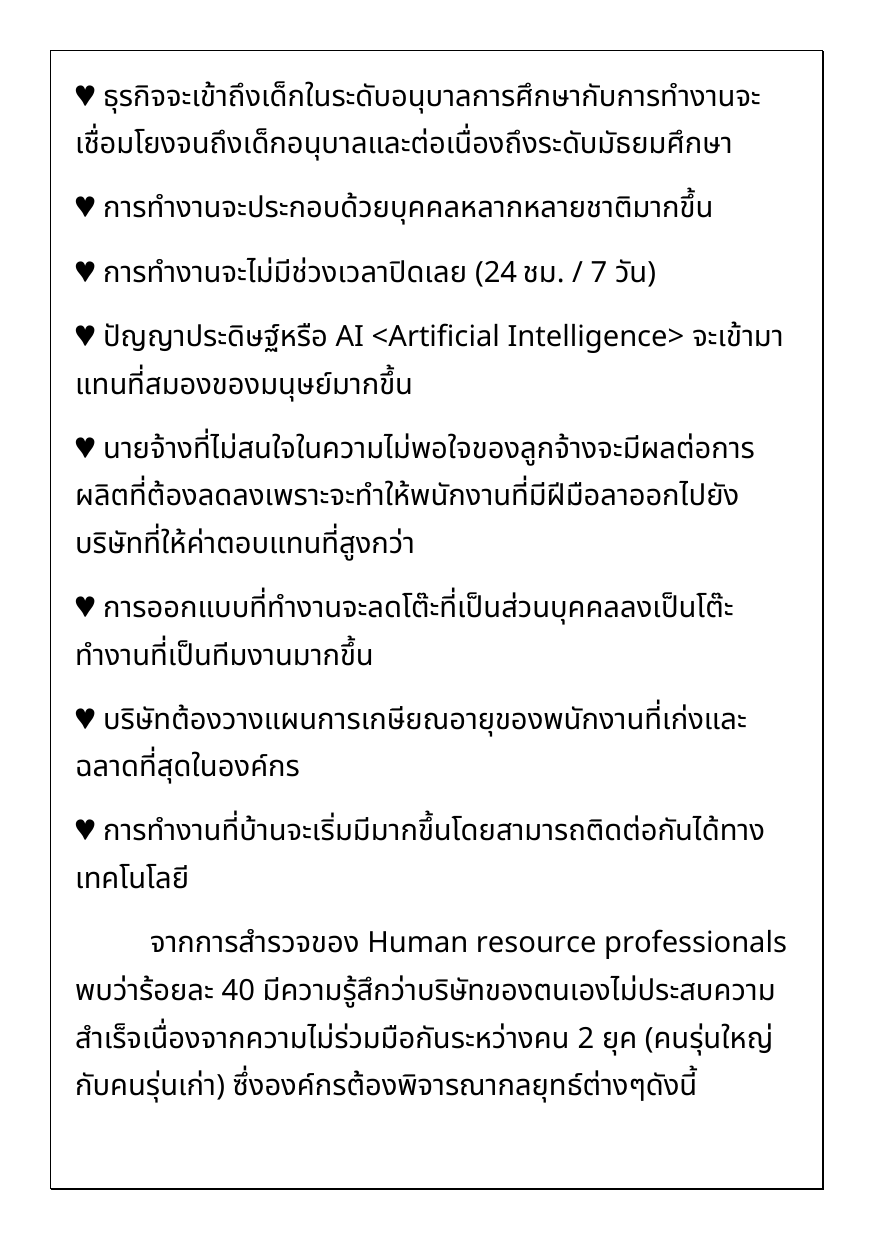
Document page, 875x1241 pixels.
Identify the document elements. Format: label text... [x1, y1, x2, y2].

text นายจ้างที่ไม่สนใจในความไม่พอใจของลูกจ้างจะมีผลต่อการผลิตที่ต้องลดลงเพราะจะทำให้พนักงานที่มีฝีมือลาออกไปยังบริษัทที่ให้ค่าตอบแทนที่สูงกว่า [75, 427, 798, 566]
text การทำงานจะไม่มีช่วงเวลาปิดเลย (24ชม. / 7 วัน) [75, 251, 798, 295]
text ปัญญาประดิษฐ์หรือ AI <Artificial Intelligence> จะเข้ามาแทนที่สมองของมนุษย์มากขึ้น [75, 315, 798, 407]
text การทำงานที่บ้านจะเริ่มมีมากขึ้นโดยสามารถติดต่อกันได้ทางเทคโนโลยี [75, 810, 798, 901]
text ธุรกิจจะเข้าถึงเด็กในระดับอนุบาลการศึกษากับการทำงานจะเชื่อมโยงจนถึงเด็กอนุบาลและต่อเนื่องถึงระดับมัธยมศึกษา [75, 75, 798, 167]
text การทำงานจะประกอบด้วยบุคคลหลากหลายชาติมากขึ้น [75, 187, 798, 231]
text การออกแบบที่ทำงานจะลดโต๊ะที่เป็นส่วนบุคคลลงเป็นโต๊ะทำงานที่เป็นทีมงานมากขึ้น [75, 586, 798, 678]
text บริษัทต้องวางแผนการเกษียณอายุของพนักงานที่เก่งและฉลาดที่สุดในองค์กร [75, 698, 798, 790]
text จากการสำรวจของ Human resource professionals พบว่าร้อยละ 40 มีความรู้สึกว่าบริษัทของตนเองไม่ประสบความสำเร็จเนื่องจากความไม่ร่วมมือกันระหว่างคน 2 ยุค (คนรุ่นใหญ่กับคนรุ่นเก่า) ซึ่งองค์กรต้องพิจารณากลยุทธ์ต่างๆดังนี้ [75, 921, 798, 1109]
